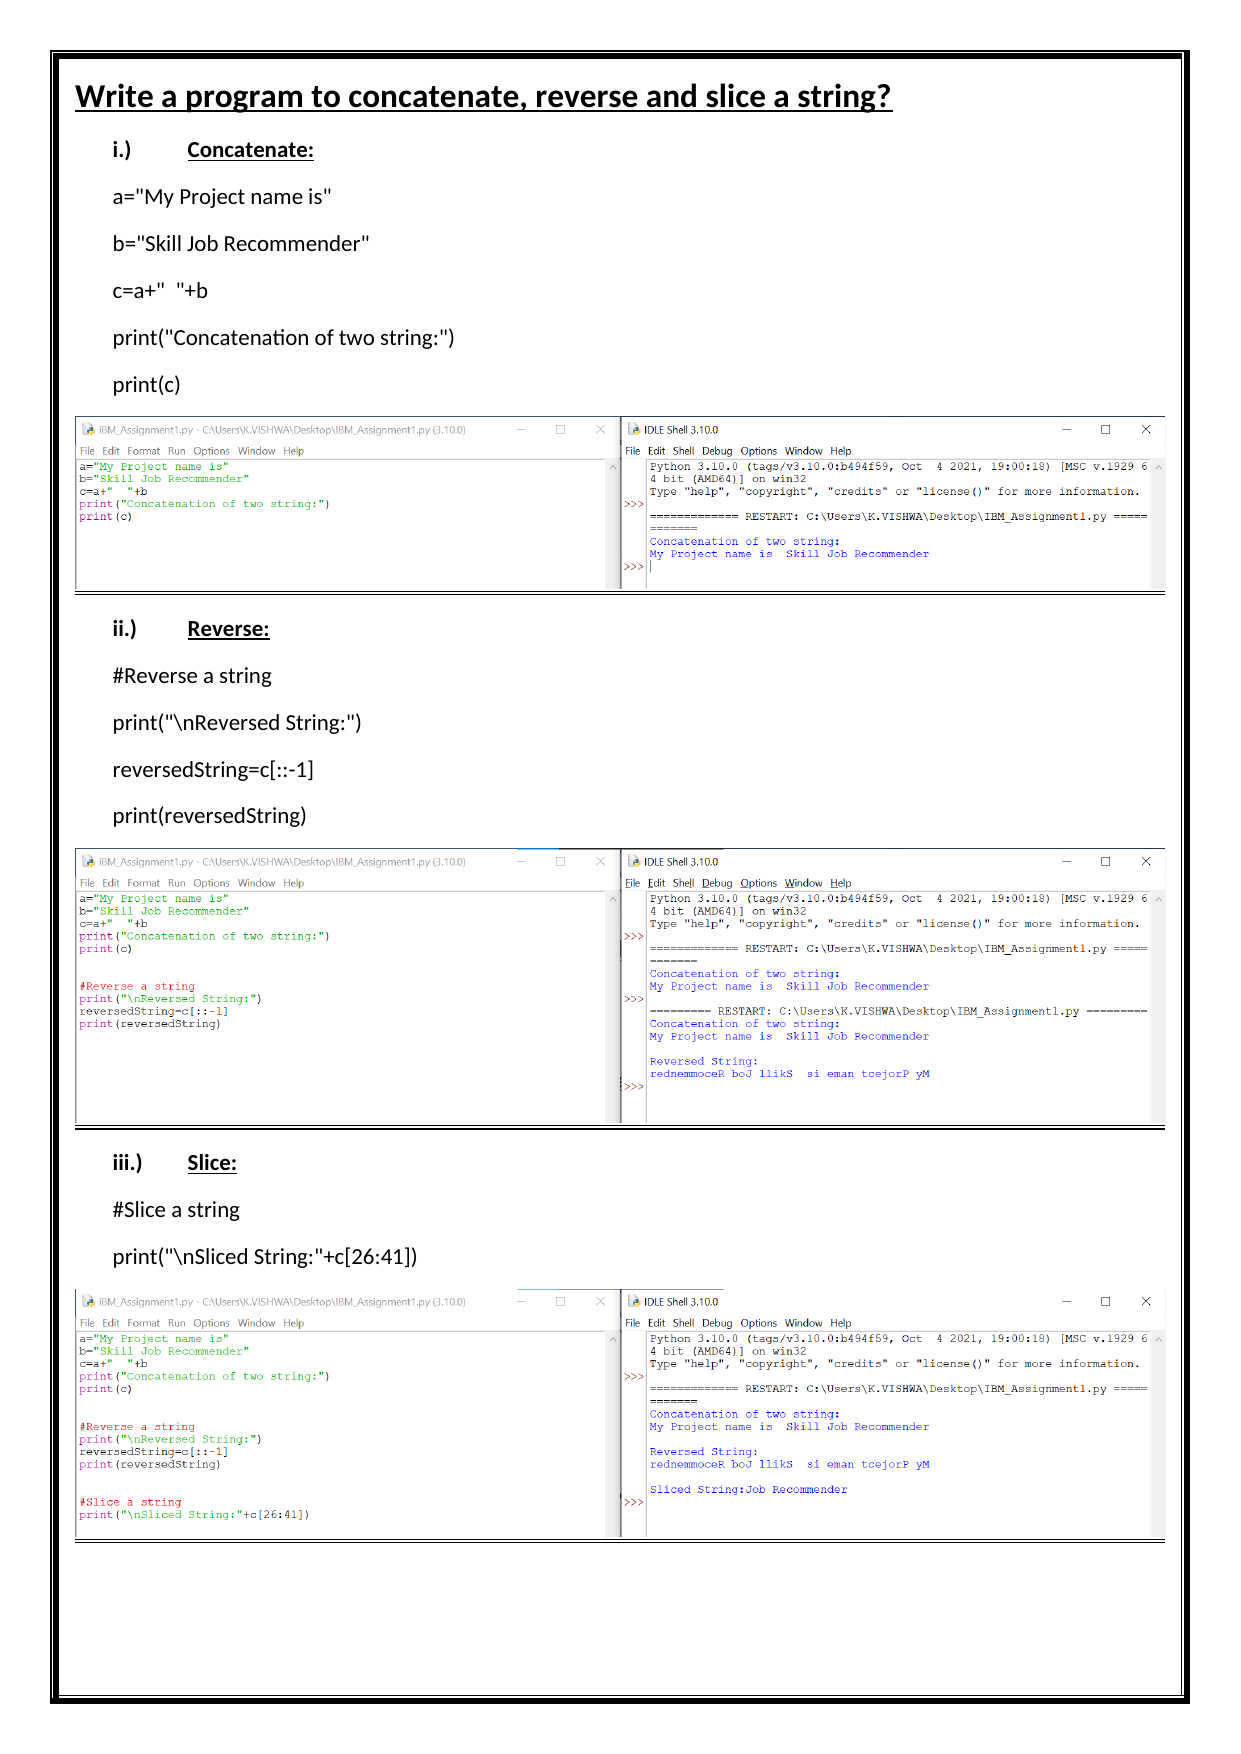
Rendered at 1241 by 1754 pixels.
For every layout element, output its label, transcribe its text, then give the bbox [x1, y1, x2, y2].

picture [75, 416, 1166, 589]
picture [75, 1289, 1166, 1537]
text a="My Project name is" [112, 182, 1165, 211]
list Reverse: [112, 614, 1165, 642]
text Write a program to concatenate, reverse and slice a string? [75, 75, 1165, 116]
text print("\nReversed String:") [112, 708, 1165, 736]
list Slice: [112, 1148, 1165, 1176]
text print("Concatenation of two string:") [112, 323, 1165, 351]
text print(reversedString) [112, 802, 1165, 830]
text print("\nSliced String:"+c[26:41]) [112, 1242, 1165, 1270]
text #Reverse a string [112, 661, 1165, 689]
text #Slice a string [112, 1195, 1165, 1223]
text print(c) [112, 370, 1165, 398]
text reversedString=c[::-1] [112, 755, 1165, 783]
text b="Skill Job Recommender" [112, 229, 1165, 257]
list Concatenate: [112, 136, 1165, 164]
picture [75, 848, 1166, 1123]
text c=a+" "+b [112, 276, 1165, 304]
